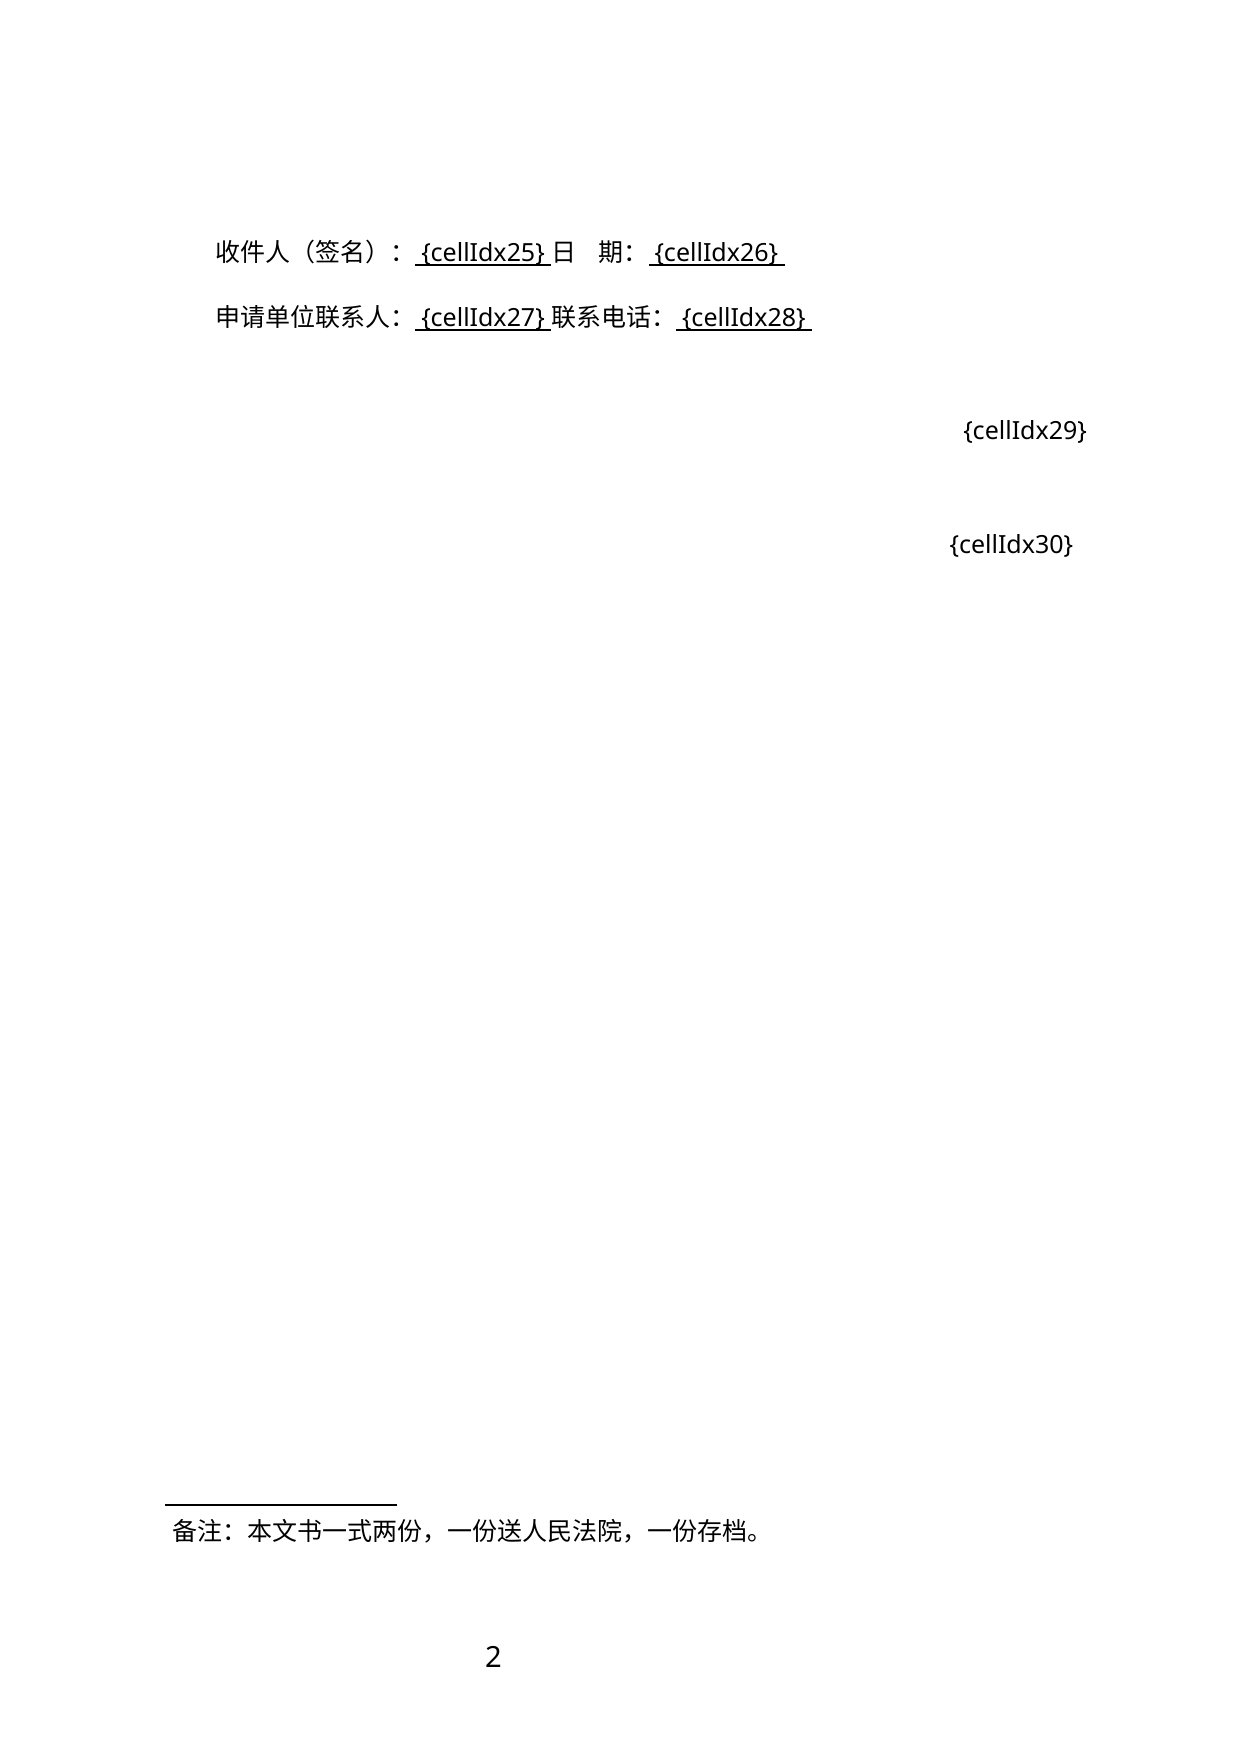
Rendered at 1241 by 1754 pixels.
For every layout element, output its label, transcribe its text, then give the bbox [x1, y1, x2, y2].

text 收件人（签名）： {cellIdx25} 日 期： {cellIdx26} [165, 218, 1087, 283]
text 申请单位联系人： {cellIdx27} 联系电话： {cellIdx28} [165, 283, 1087, 348]
text {cellIdx30} [165, 511, 1087, 576]
text {cellIdx29} [165, 397, 1087, 462]
